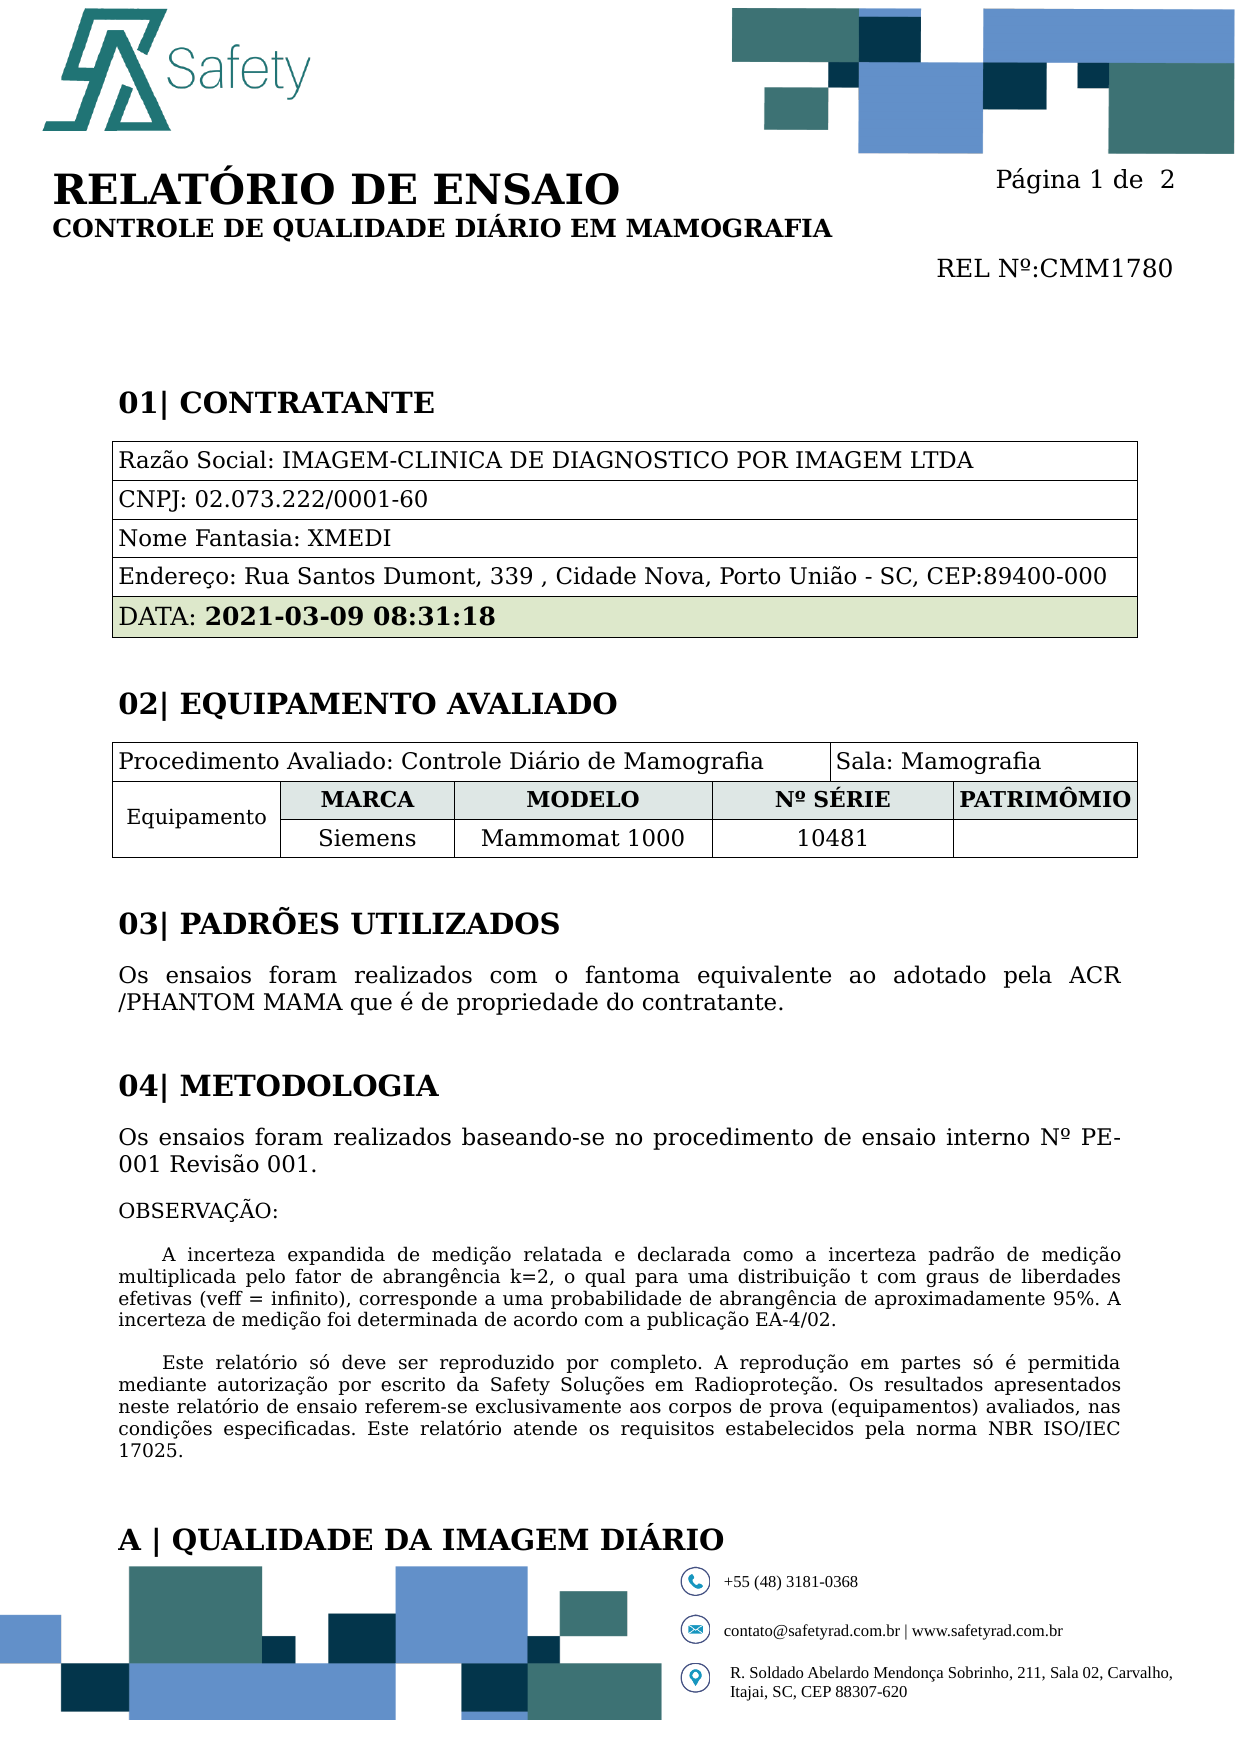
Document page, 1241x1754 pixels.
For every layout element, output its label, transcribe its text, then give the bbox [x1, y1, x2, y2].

table_cell [954, 820, 1137, 857]
text 01| CONTRATANTE [118, 386, 1122, 420]
text Os ensaios foram realizados baseando-se no procedimento de ensaio interno Nº PE-001 Revisão 001. [118, 1124, 1122, 1178]
table_cell Mammomat 1000 [455, 820, 712, 857]
table_cell Endereço: Rua Santos Dumont, 339 , Cidade Nova, Porto União - SC, CEP:89400-000 [113, 558, 1137, 596]
text A | QUALIDADE DA IMAGEM DIÁRIO [118, 1523, 1122, 1557]
picture [680, 1566, 710, 1596]
text 04| METODOLOGIA [118, 1069, 1122, 1104]
table_cell 10481 [713, 820, 953, 857]
text OBSERVAÇÃO: [118, 1199, 1122, 1223]
table_cell Nº SÉRIE [713, 782, 953, 819]
table_cell Siemens [281, 820, 454, 857]
text Os ensaios foram realizados com o fantoma equivalente ao adotado pela ACR /PHANTOM MAMA que é de propriedade do contratante. [118, 962, 1122, 1016]
picture [680, 1663, 710, 1693]
picture [680, 1614, 710, 1644]
text Este relatório só deve ser reproduzido por completo. A reprodução em partes só é permitida mediante autorização por escrito da Safety Soluções em Radioproteção. Os resultados apresentados neste relatório de ensaio referem-se exclusivamente aos corpos de prova (equipamentos) avaliados, nas condições especificadas. Este relatório atende os requisitos estabelecidos pela norma NBR ISO/IEC 17025. [118, 1352, 1122, 1462]
text 02| EQUIPAMENTO AVALIADO [118, 687, 1122, 721]
table_cell Nome Fantasia: XMEDI [113, 520, 1137, 557]
table_cell DATA: 2021-03-09 08:31:18 [113, 597, 1137, 637]
picture [731, 8, 1235, 154]
picture [0, 1566, 662, 1720]
table_cell CNPJ: 02.073.222/0001-60 [113, 481, 1137, 518]
table_cell Equipamento [113, 782, 280, 857]
table_cell PATRIMÔMIO [954, 782, 1137, 819]
table_header Procedimento Avaliado: Controle Diário de Mamografia [113, 743, 830, 781]
table_header Razão Social: IMAGEM-CLINICA DE DIAGNOSTICO POR IMAGEM LTDA [113, 442, 1137, 480]
table_header Sala: Mamografia [831, 743, 1137, 781]
table_cell MODELO [455, 782, 712, 819]
table_cell MARCA [281, 782, 454, 819]
text A incerteza expandida de medição relatada e declarada como a incerteza padrão de medição multiplicada pelo fator de abrangência k=2, o qual para uma distribuição t com graus de liberdades efetivas (veff = infinito), corresponde a uma probabilidade de abrangência de aproximadamente 95%. A incerteza de medição foi determinada de acordo com a publicação EA-4/02. [118, 1244, 1122, 1331]
text 03| PADRÕES UTILIZADOS [118, 907, 1122, 942]
picture [42, 8, 311, 131]
